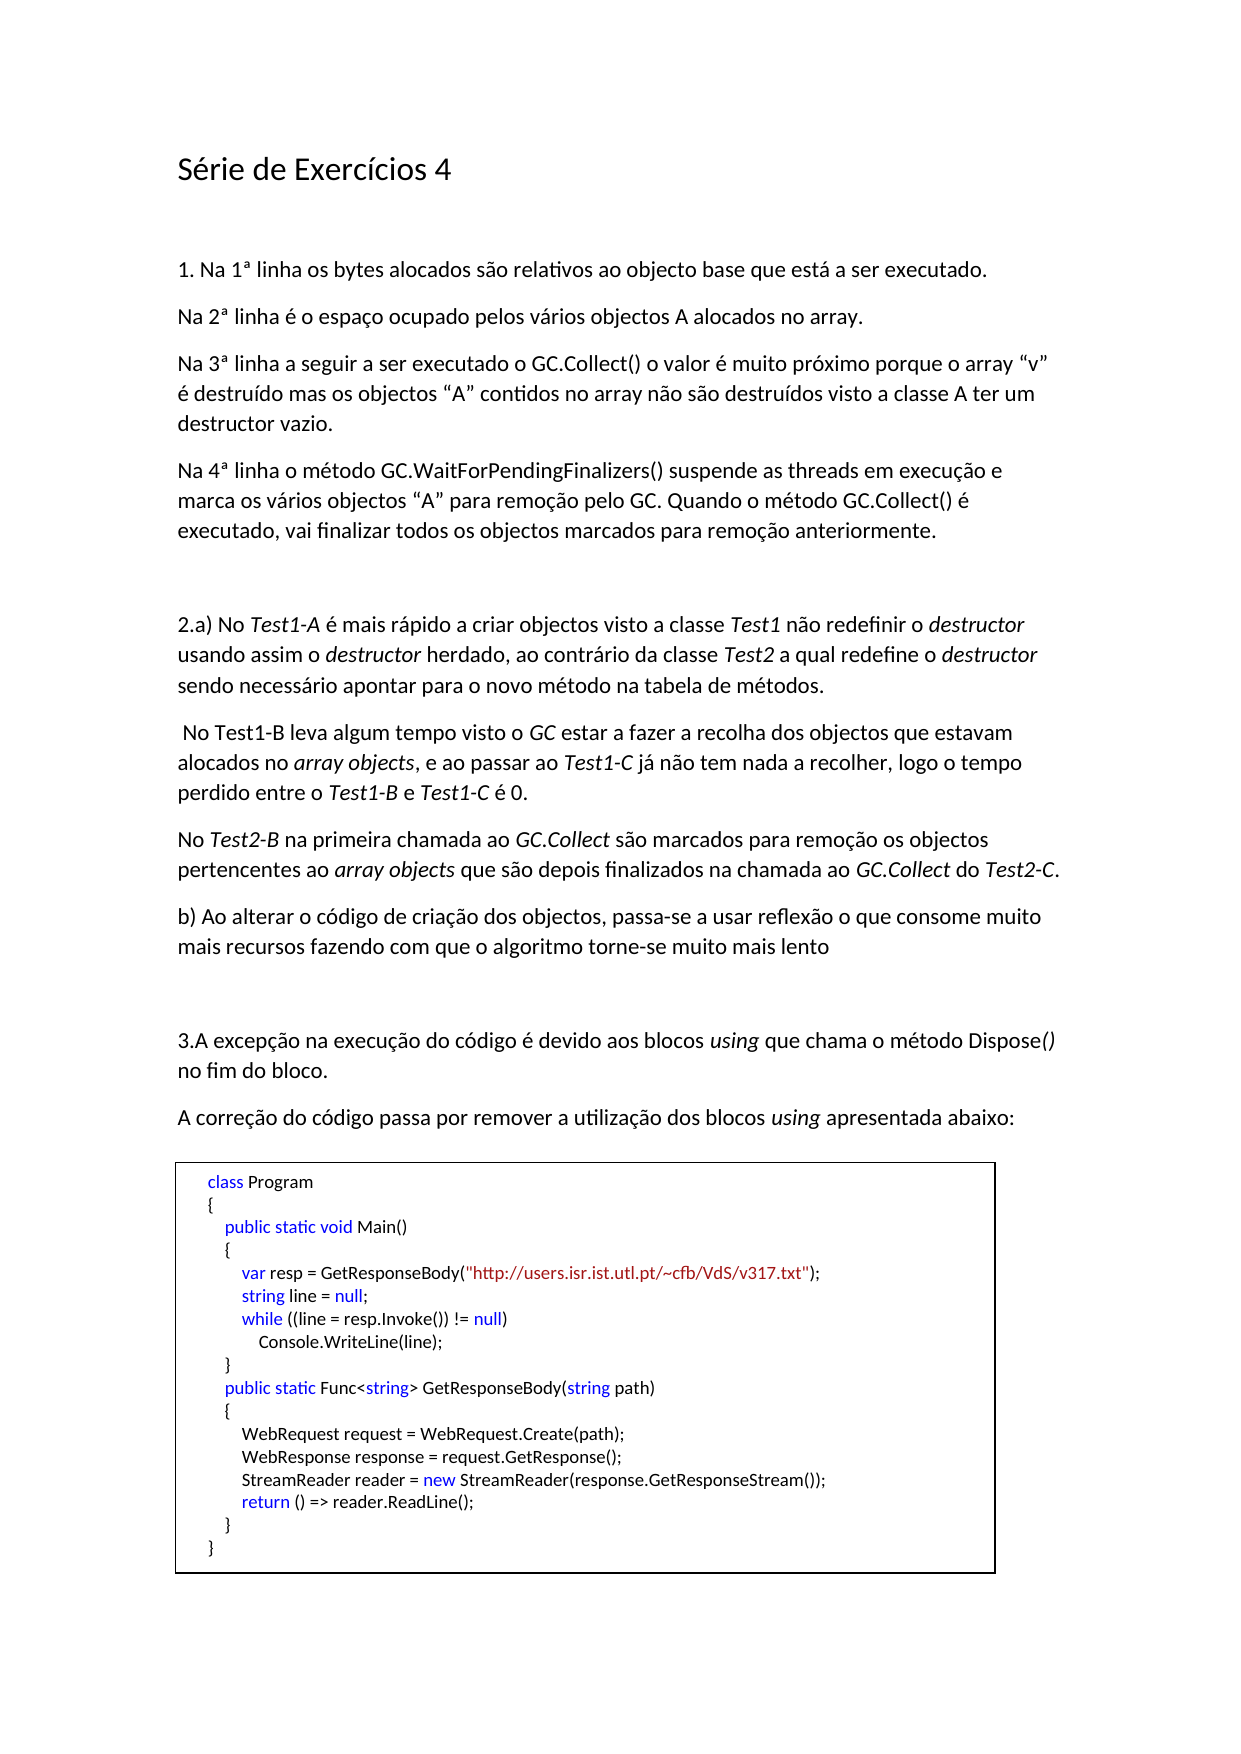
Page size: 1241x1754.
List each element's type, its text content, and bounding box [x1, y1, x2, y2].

text No Test2-B na primeira chamada ao GC.Collect são marcados para remoção os objectos pertencentes ao array objects que são depois finalizados na chamada ao GC.Collect do Test2-C. [177, 825, 1063, 883]
text No Test1-B leva algum tempo visto o GC estar a fazer a recolha dos objectos que estavam alocados no array objects, e ao passar ao Test1-C já não tem nada a recolher, logo o tempo perdido entre o Test1-B e Test1-C é 0. [177, 718, 1063, 806]
text Na 3ª linha a seguir a ser executado o GC.Collect() o valor é muito próximo porque o array “v” é destruído mas os objectos “A” contidos no array não são destruídos visto a classe A ter um destructor vazio. [177, 349, 1063, 437]
text b) Ao alterar o código de criação dos objectos, passa-se a usar reflexão o que consome muito mais recursos fazendo com que o algoritmo torne-se muito mais lento [177, 902, 1063, 960]
text 1. Na 1ª linha os bytes alocados são relativos ao objecto base que está a ser executado. [177, 255, 1063, 283]
text Série de Exercícios 4 [177, 148, 1063, 188]
text 2.a) No Test1-A é mais rápido a criar objectos visto a classe Test1 não redefinir o destructor usando assim o destructor herdado, ao contrário da classe Test2 a qual redefine o destructor sendo necessário apontar para o novo método na tabela de métodos. [177, 610, 1063, 699]
text Na 2ª linha é o espaço ocupado pelos vários objectos A alocados no array. [177, 302, 1063, 330]
text Na 4ª linha o método GC.WaitForPendingFinalizers() suspende as threads em execução e marca os vários objectos “A” para remoção pelo GC. Quando o método GC.Collect() é executado, vai finalizar todos os objectos marcados para remoção anteriormente. [177, 456, 1063, 544]
text 3.A excepção na execução do código é devido aos blocos using que chama o método Dispose() no fim do bloco. [177, 1026, 1063, 1084]
text A correção do código passa por remover a utilização dos blocos using apresentada abaixo: [177, 1103, 1063, 1131]
